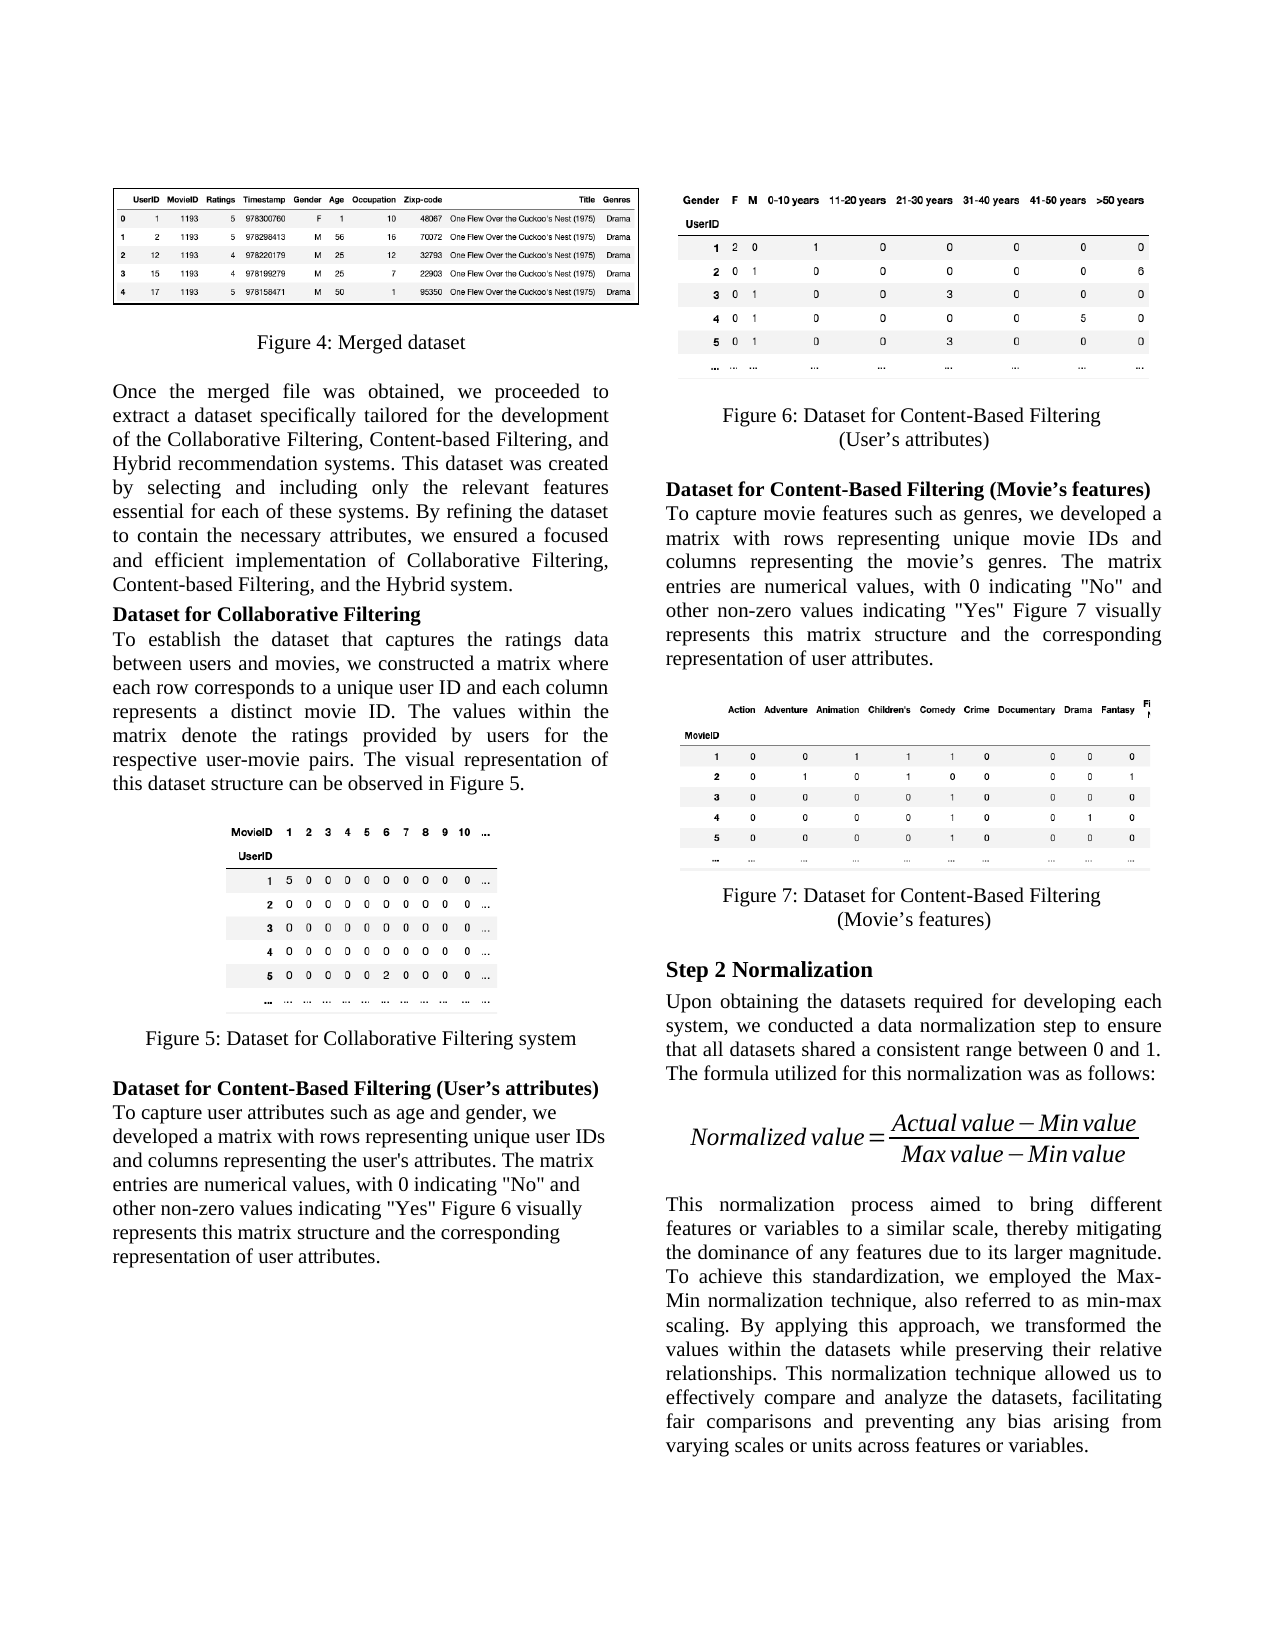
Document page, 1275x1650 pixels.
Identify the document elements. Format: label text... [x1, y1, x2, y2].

text Figure 4: Merged dataset [112, 330, 609, 354]
text Upon obtaining the datasets required for developing each system, we conducted a data normalization step to ensure that all datasets shared a consistent range between 0 and 1. The formula utilized for this normalization was as follows: [666, 989, 1162, 1085]
text Once the merged file was obtained, we proceeded to extract a dataset specifically tailored for the development of the Collaborative Filtering, Content-based Filtering, and Hybrid recommendation systems. This dataset was created by selecting and including only the relevant features essential for each of these systems. By refining the dataset to contain the necessary attributes, we ensured a focused and efficient implementation of Collaborative Filtering, Content-based Filtering, and the Hybrid system. [112, 379, 609, 596]
text Dataset for Collaborative Filtering [112, 602, 609, 627]
text Figure 7: Dataset for Content-Based Filtering (Movie’s features) [666, 883, 1162, 931]
text To capture movie features such as genres, we developed a matrix with rows representing unique movie IDs and columns representing the movie’s genres. The matrix entries are numerical values, with 0 indicating "No" and other non-zero values indicating "Yes" Figure 7 visually represents this matrix structure and the corresponding representation of user attributes. [666, 501, 1162, 670]
text Figure 5: Dataset for Collaborative Filtering system [112, 1026, 609, 1050]
text To capture user attributes such as age and gender, we developed a matrix with rows representing unique user IDs and columns representing the user's attributes. The matrix entries are numerical values, with 0 indicating "No" and other non-zero values indicating "Yes" Figure 6 visually represents this matrix structure and the corresponding representation of user attributes. [112, 1100, 609, 1268]
subtitle Step 2 Normalization [666, 956, 1162, 983]
picture [114, 189, 638, 303]
text Dataset for Content-Based Filtering (Movie’s features) [666, 476, 1162, 501]
text Dataset for Content-Based Filtering (User’s attributes) [112, 1075, 609, 1100]
picture [677, 187, 1151, 379]
picture [677, 693, 1151, 871]
text Figure 6: Dataset for Content-Based Filtering (User’s attributes) [666, 403, 1162, 451]
text To establish the dataset that captures the ratings data between users and movies, we constructed a matrix where each row corresponds to a unique user ID and each column represents a distinct movie ID. The values within the matrix denote the ratings provided by users for the respective user-movie pairs. The visual representation of this dataset structure can be observed in Figure 5. [112, 627, 609, 795]
text This normalization process aimed to bring different features or variables to a similar scale, thereby mitigating the dominance of any features due to its larger magnitude. To achieve this standardization, we employed the Max-Min normalization technique, also referred to as min-max scaling. By applying this approach, we transformed the values within the datasets while preserving their relative relationships. This normalization technique allowed us to effectively compare and analyze the datasets, facilitating fair comparisons and preventing any bias arising from varying scales or units across features or variables. [666, 1192, 1162, 1457]
picture [225, 819, 498, 1014]
